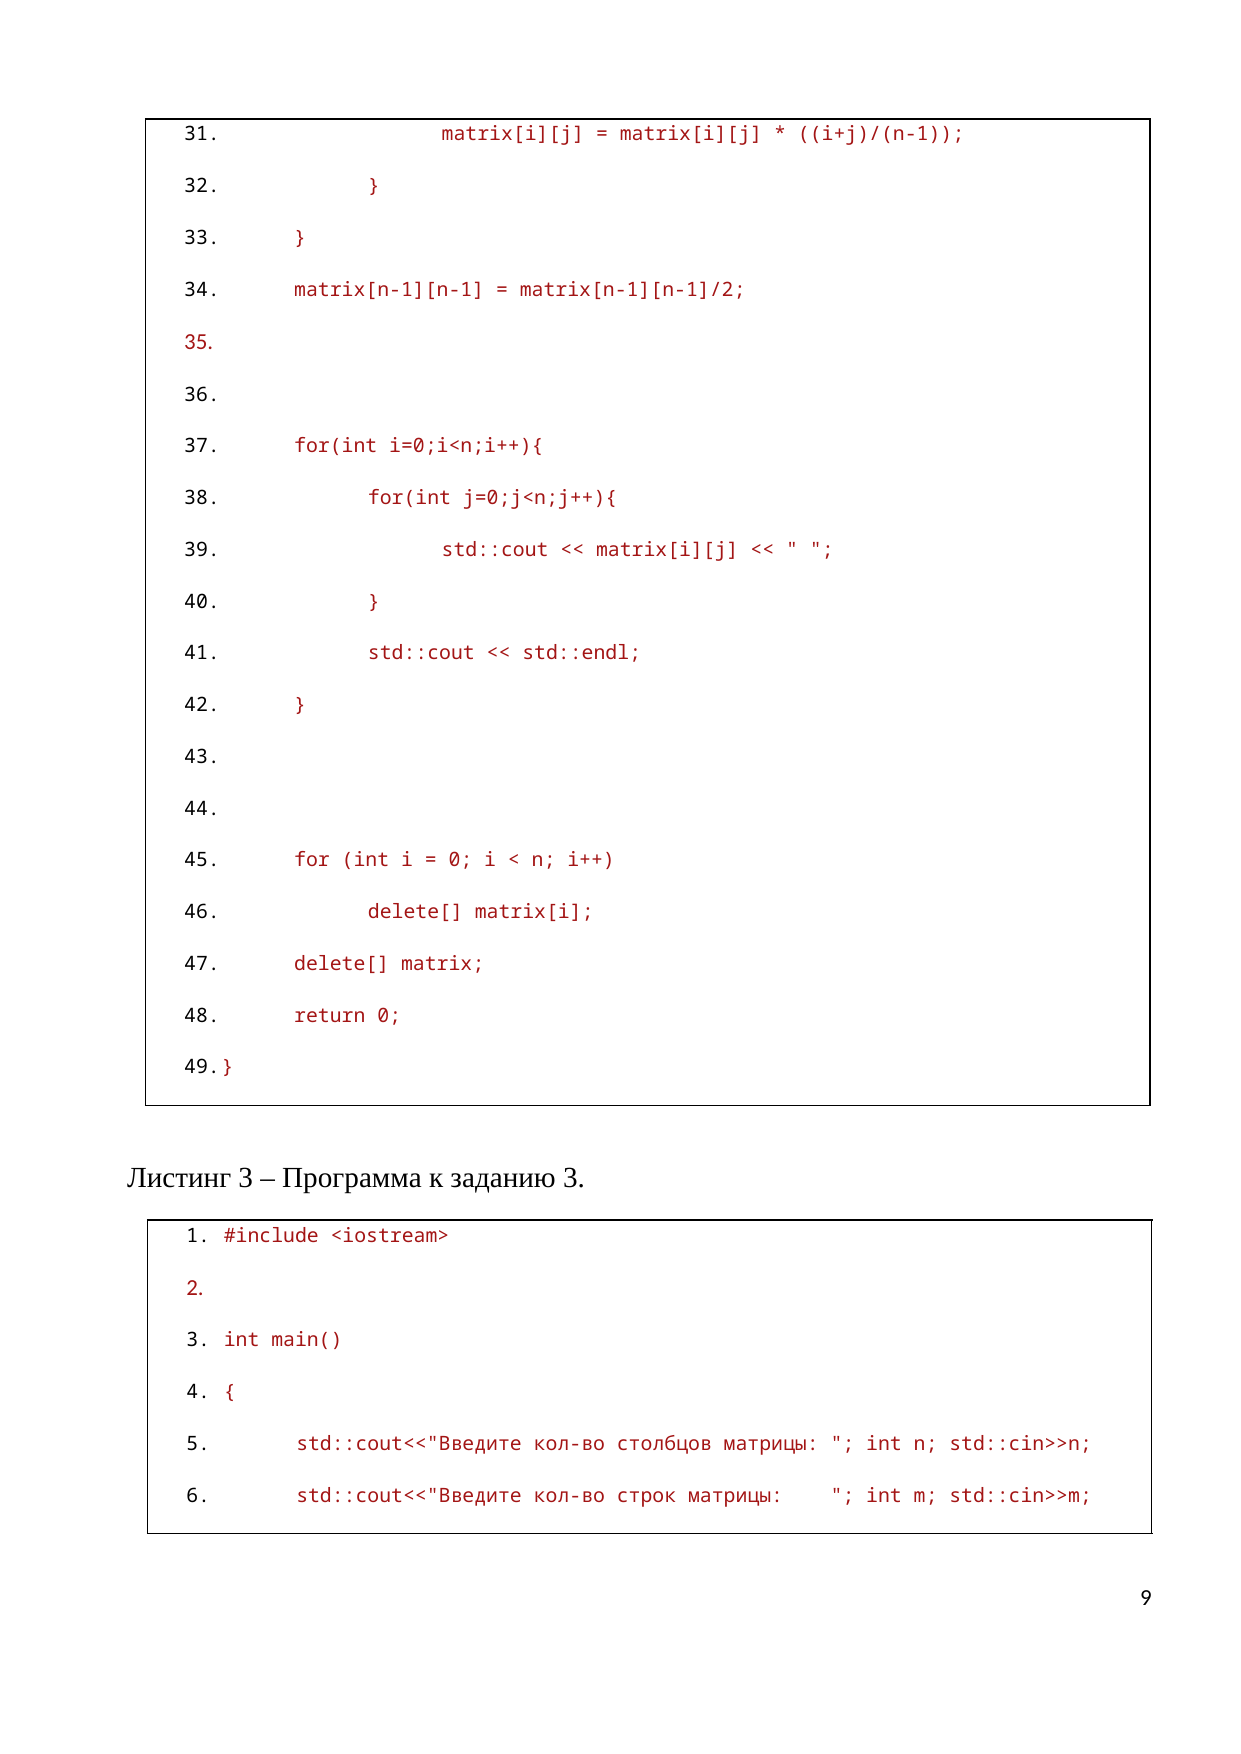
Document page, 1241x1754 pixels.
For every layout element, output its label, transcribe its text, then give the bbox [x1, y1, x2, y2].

text Листинг 3 – Программа к заданию 3. [127, 1160, 1152, 1193]
